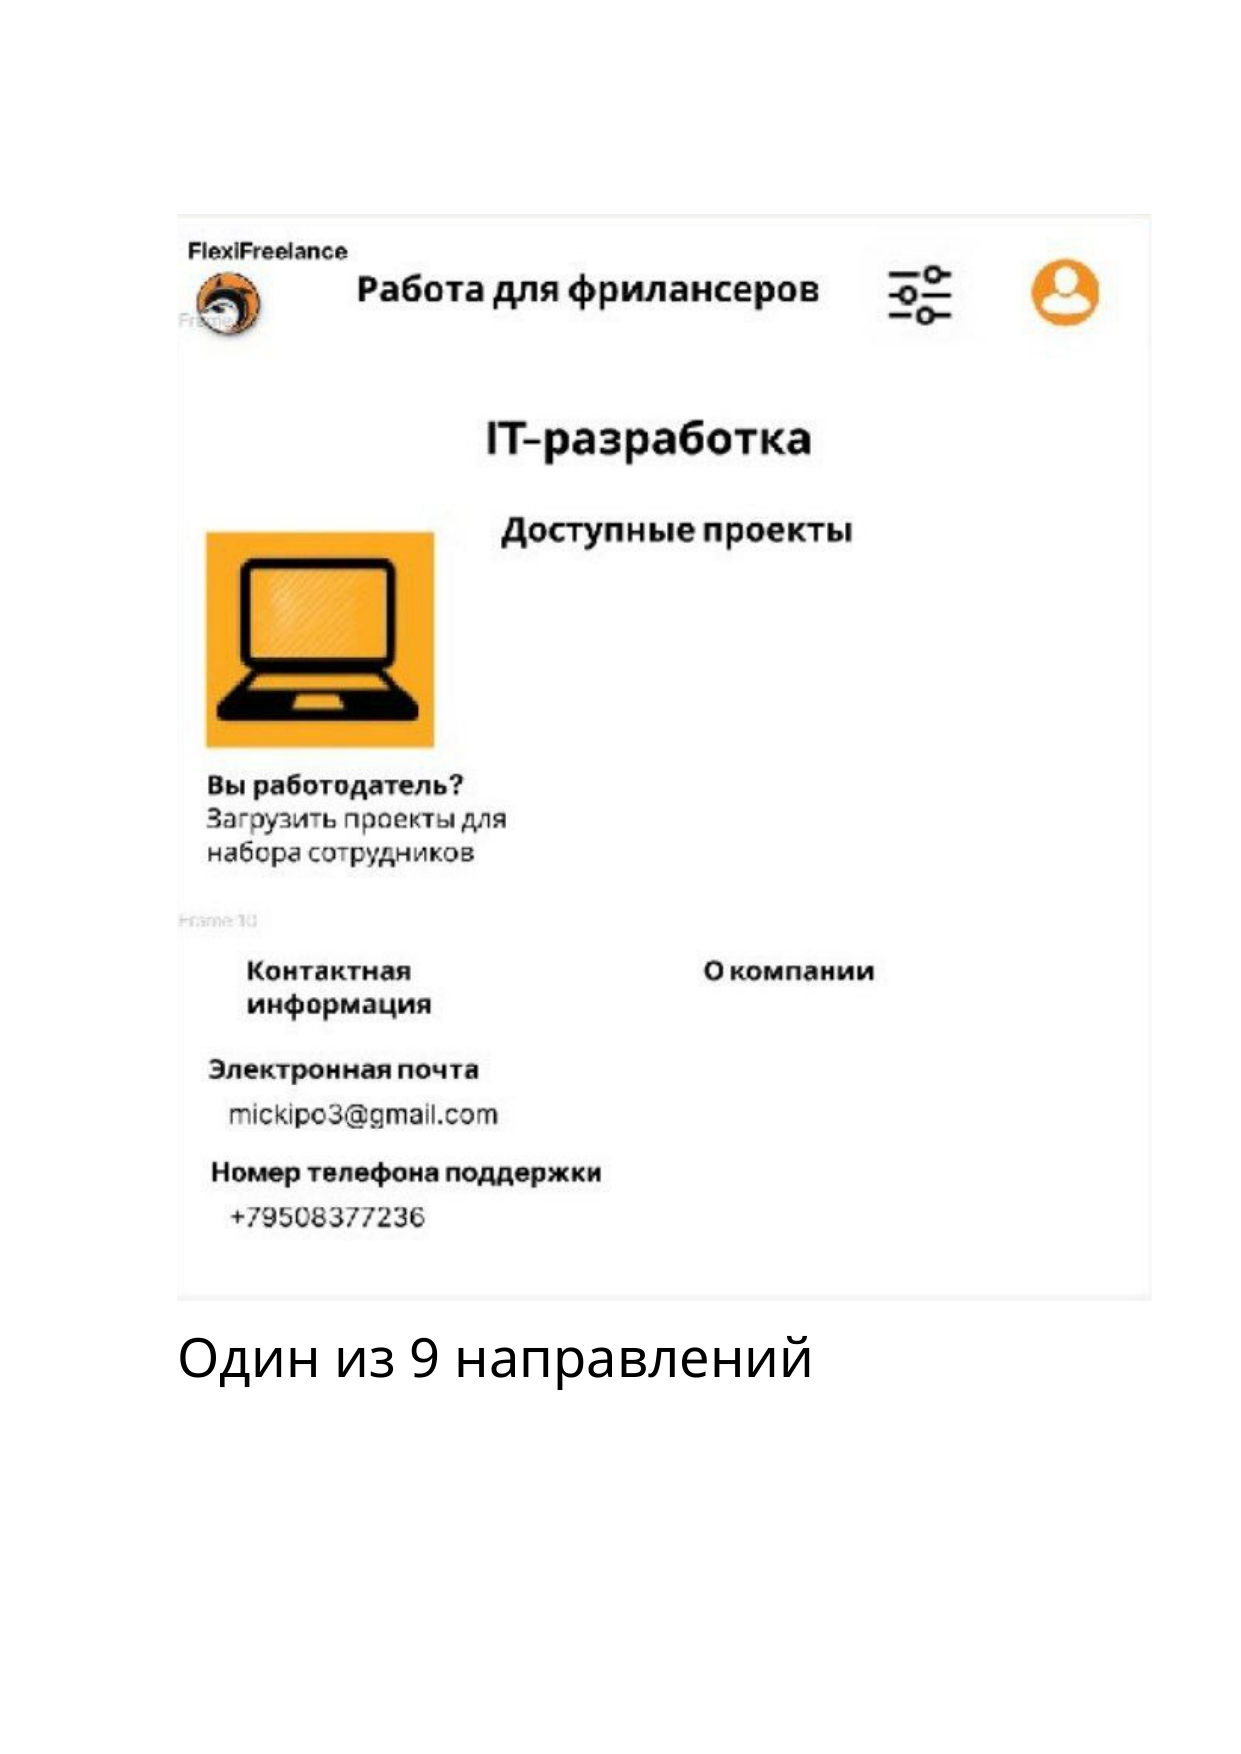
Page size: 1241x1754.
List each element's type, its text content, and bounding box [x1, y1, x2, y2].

picture [177, 214, 1152, 1301]
text Один из 9 направлений [177, 1319, 1152, 1393]
